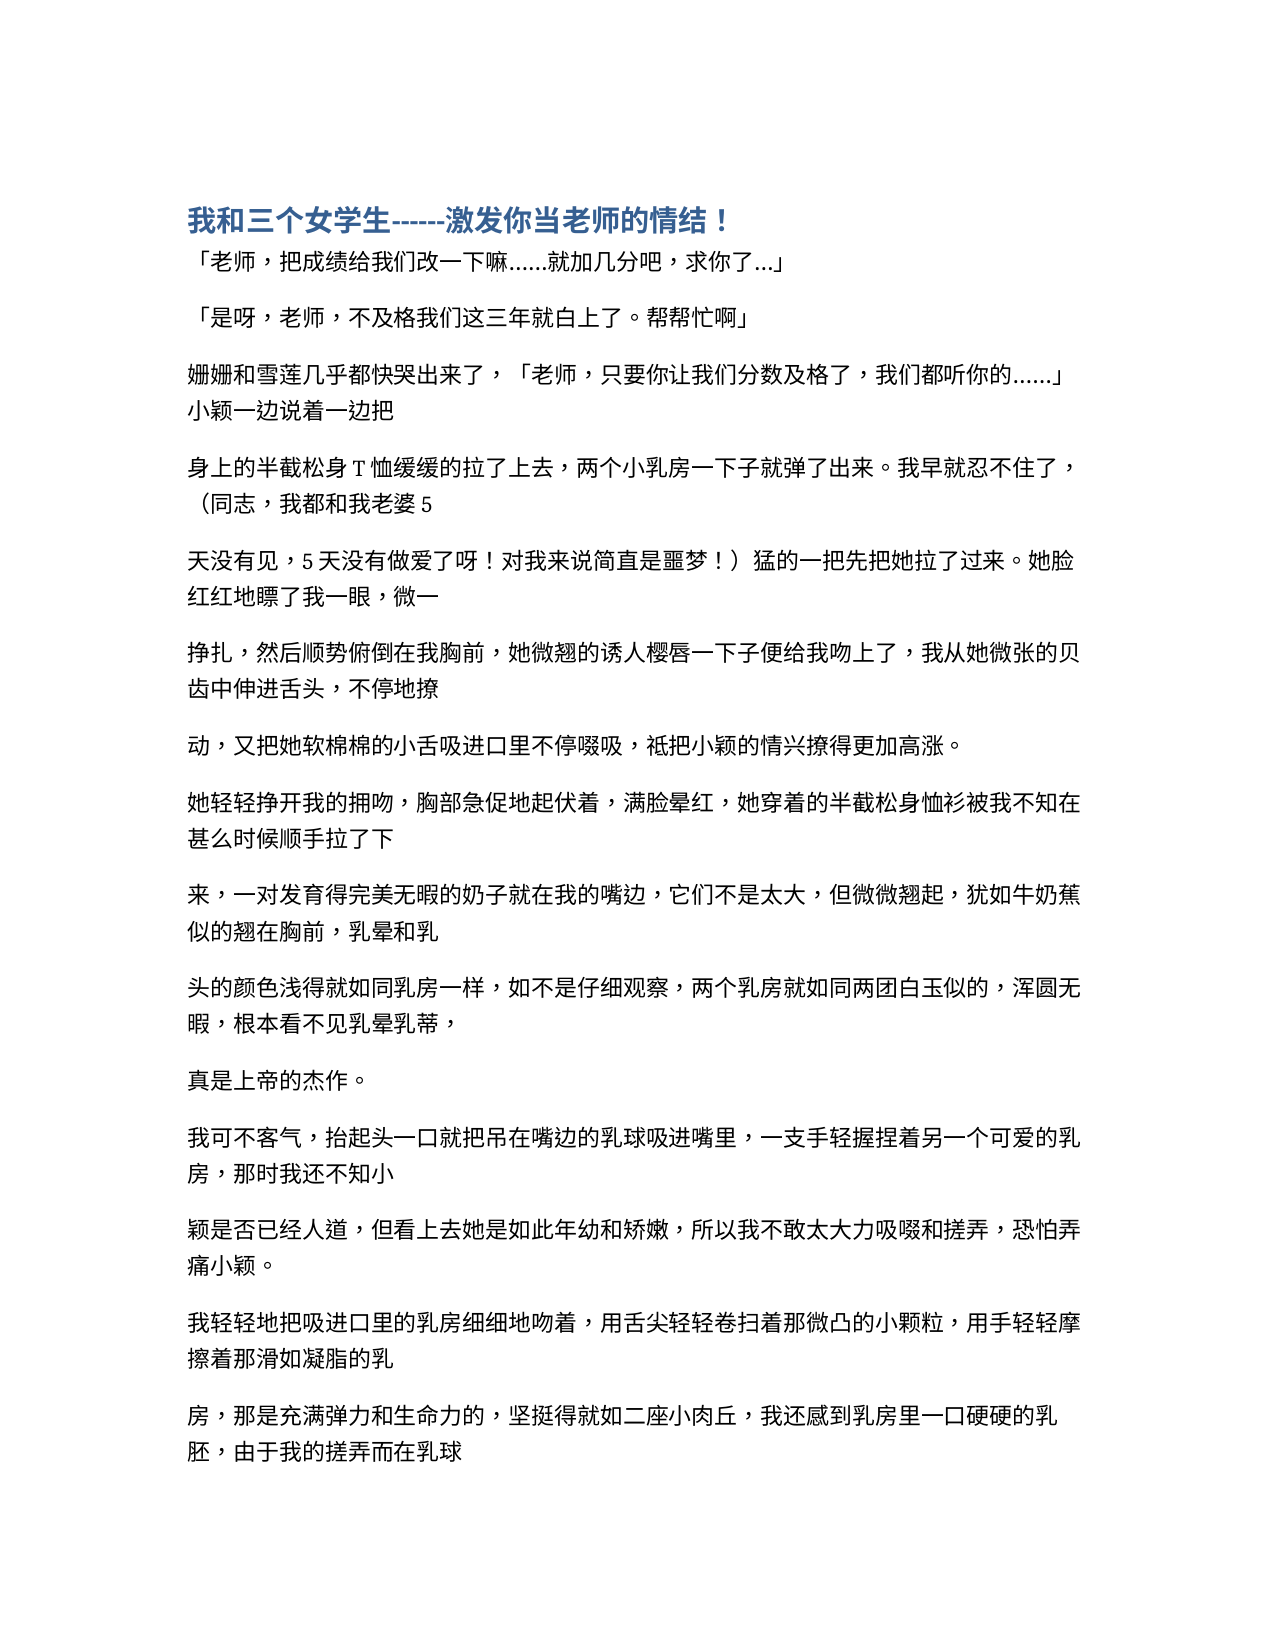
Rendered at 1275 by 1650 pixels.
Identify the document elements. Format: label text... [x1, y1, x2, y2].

text 身上的半截松身T 恤缓缓的拉了上去，两个小乳房一下子就弹了出来。我早就忍不住了，（同志，我都和我老婆5 [187, 452, 1087, 519]
text 姗姗和雪莲几乎都快哭出来了，「老师，只要你让我们分数及格了，我们都听你的……」小颖一边说着一边把 [187, 359, 1087, 426]
text 我轻轻地把吸进口里的乳房细细地吻着，用舌尖轻轻卷扫着那微凸的小颗粒，用手轻轻摩擦着那滑如凝脂的乳 [187, 1307, 1087, 1374]
text 头的颜色浅得就如同乳房一样，如不是仔细观察，两个乳房就如同两团白玉似的，浑圆无暇，根本看不见乳晕乳蒂， [187, 972, 1087, 1039]
text 「老师，把成绩给我们改一下嘛……就加几分吧，求你了…」 [187, 246, 1087, 277]
text 挣扎，然后顺势俯倒在我胸前，她微翘的诱人樱唇一下子便给我吻上了，我从她微张的贝齿中伸进舌头，不停地撩 [187, 637, 1087, 704]
text 动，又把她软棉棉的小舌吸进口里不停啜吸，祗把小颖的情兴撩得更加高涨。 [187, 730, 1087, 761]
text 房，那是充满弹力和生命力的，坚挺得就如二座小肉丘，我还感到乳房里一口硬硬的乳胚，由于我的搓弄而在乳球 [187, 1400, 1087, 1467]
text 真是上帝的杰作。 [187, 1065, 1087, 1096]
text 天没有见，5 天没有做爱了呀！对我来说简直是噩梦！）猛的一把先把她拉了过来。她脸红红地瞟了我一眼，微一 [187, 544, 1087, 612]
subtitle 我和三个女学生------激发你当老师的情结！ [187, 200, 1087, 240]
text 她轻轻挣开我的拥吻，胸部急促地起伏着，满脸晕红，她穿着的半截松身恤衫被我不知在甚么时候顺手拉了下 [187, 787, 1087, 854]
text 「是呀，老师，不及格我们这三年就白上了。帮帮忙啊」 [187, 302, 1087, 334]
text 颖是否已经人道，但看上去她是如此年幼和矫嫩，所以我不敢太大力吸啜和搓弄，恐怕弄痛小颖。 [187, 1214, 1087, 1282]
text 来，一对发育得完美无暇的奶子就在我的嘴边，它们不是太大，但微微翘起，犹如牛奶蕉似的翘在胸前，乳晕和乳 [187, 879, 1087, 947]
text 我可不客气，抬起头一口就把吊在嘴边的乳球吸进嘴里，一支手轻握捏着另一个可爱的乳房，那时我还不知小 [187, 1122, 1087, 1189]
